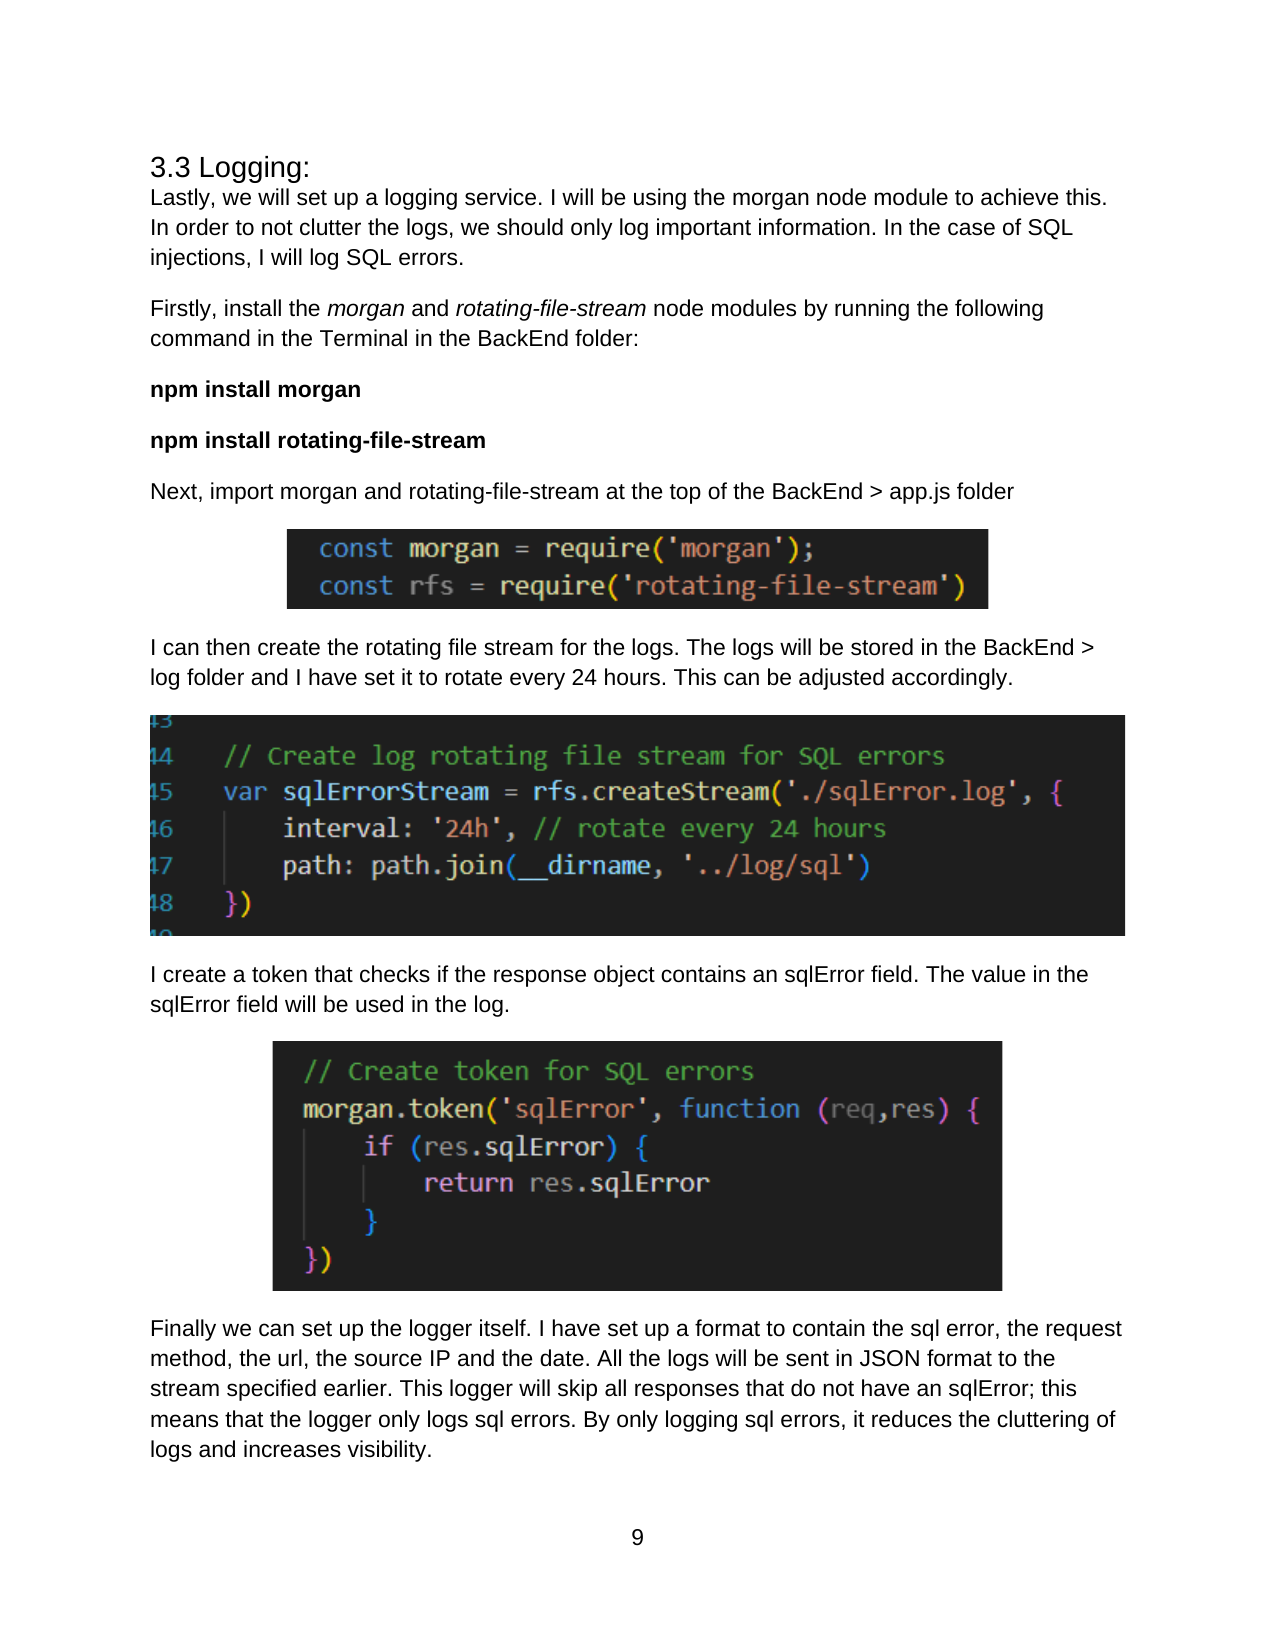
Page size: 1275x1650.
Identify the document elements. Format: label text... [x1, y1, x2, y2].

text npm install morgan [150, 376, 1125, 403]
text Finally we can set up the logger itself. I have set up a format to contain the sql error, the request method, the url, the source IP and the date. All the logs will be sent in JSON format to the stream specified earlier. This logger will skip all responses that do not have an sqlError; this means that the logger only logs sql errors. By only logging sql errors, it reduces the cluttering of logs and increases visibility. [150, 1315, 1125, 1462]
text 3.3 Logging: [150, 150, 1125, 183]
text Next, import morgan and rotating-file-stream at the top of the BackEnd > app.js folder [150, 478, 1125, 505]
text I create a token that checks if the response object contains an sqlError field. The value in the sqlError field will be used in the log. [150, 961, 1125, 1017]
text npm install rotating-file-stream [150, 427, 1125, 454]
picture [150, 715, 1125, 936]
text I can then create the rotating file stream for the logs. The logs will be stored in the BackEnd > log folder and I have set it to rotate every 24 hours. This can be adjusted accordingly. [150, 634, 1125, 690]
text Firstly, install the morgan and rotating-file-stream node modules by running the following command in the Terminal in the BackEnd folder: [150, 295, 1125, 352]
picture [272, 1041, 1003, 1291]
text Lastly, we will set up a logging service. I will be using the morgan node module to achieve this. In order to not clutter the logs, we should only log important information. In the case of SQL injections, I will log SQL errors. [150, 183, 1125, 270]
picture [286, 529, 989, 609]
